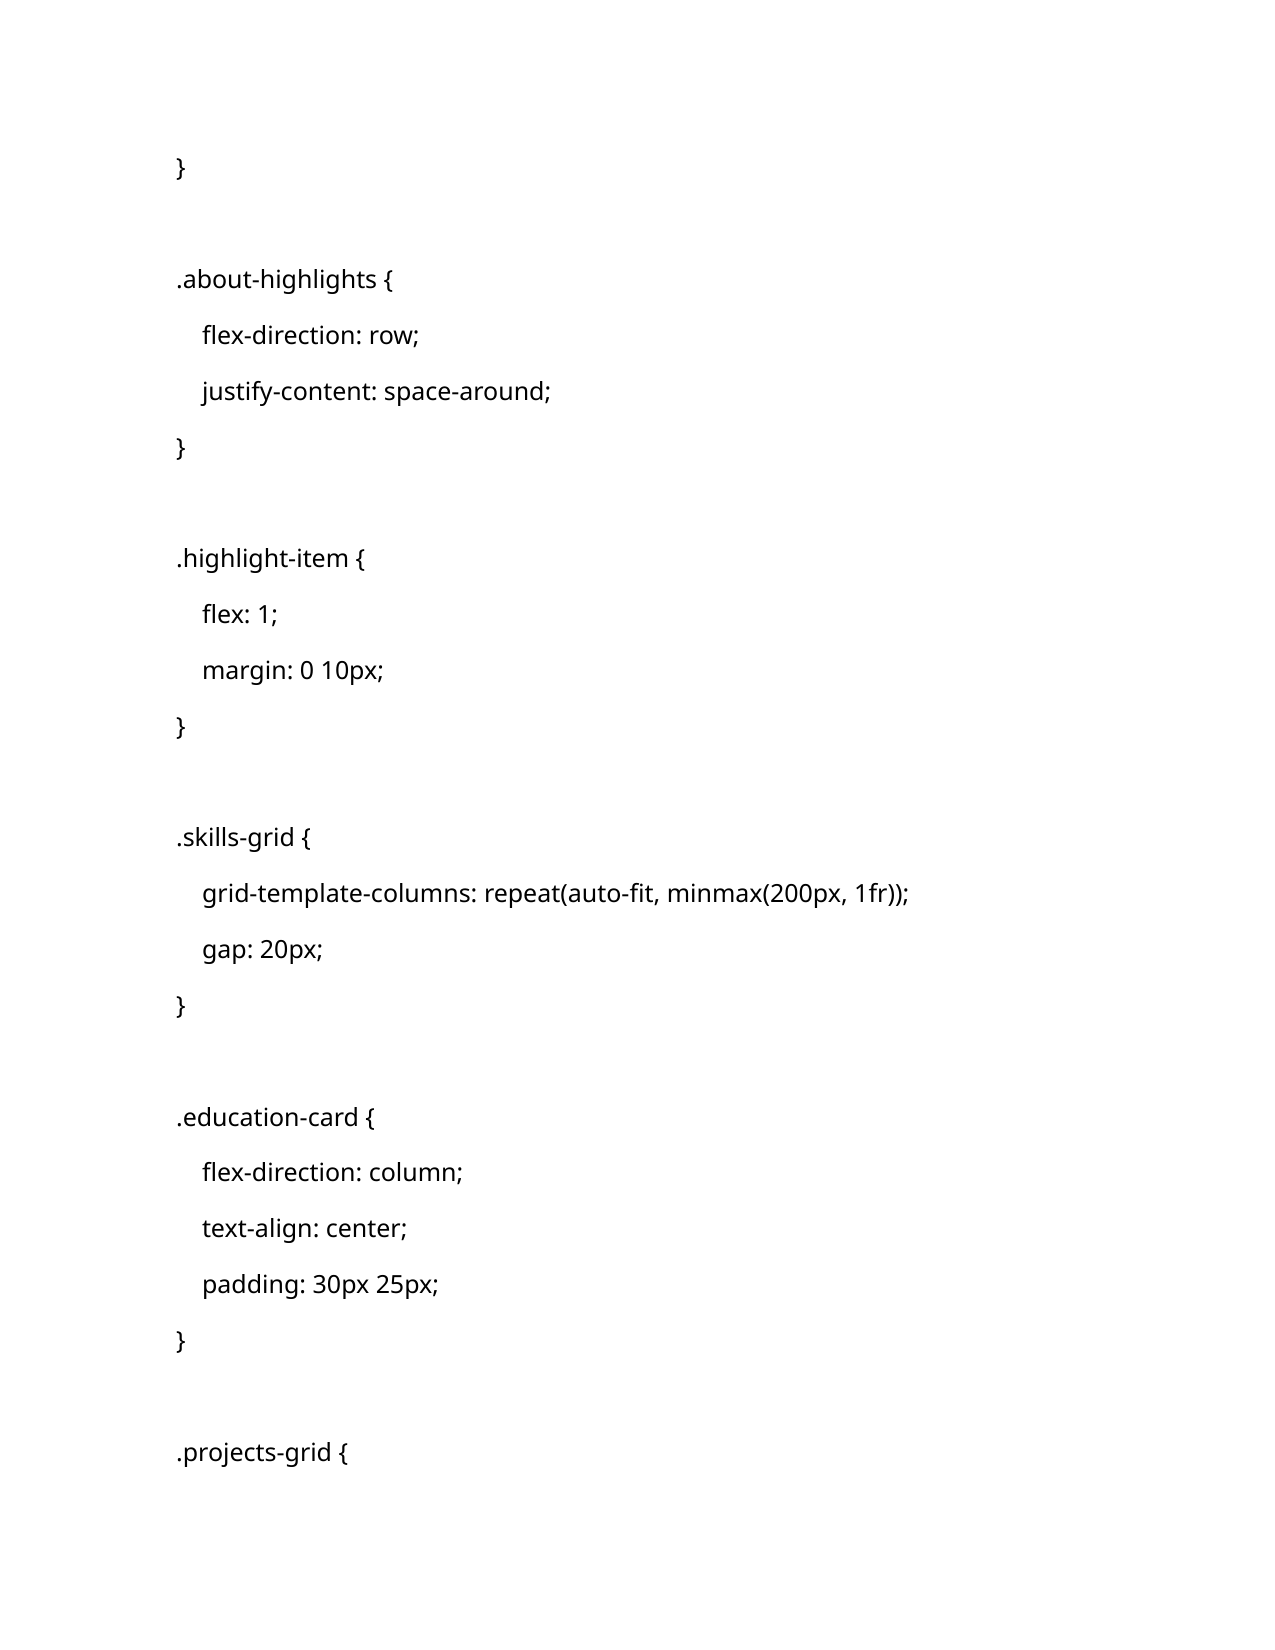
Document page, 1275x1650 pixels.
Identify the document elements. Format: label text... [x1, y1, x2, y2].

text .skills-grid { [150, 820, 1125, 854]
text } [150, 708, 1125, 742]
text .projects-grid { [150, 1434, 1125, 1468]
text } [150, 987, 1125, 1022]
text margin: 0 10px; [150, 652, 1125, 687]
text gap: 20px; [150, 932, 1125, 966]
text justify-content: space-around; [150, 373, 1125, 407]
text padding: 30px 25px; [150, 1267, 1125, 1301]
text flex-direction: column; [150, 1155, 1125, 1189]
text .highlight-item { [150, 541, 1125, 575]
text text-align: center; [150, 1211, 1125, 1245]
text } [150, 429, 1125, 463]
text flex: 1; [150, 597, 1125, 631]
text .about-highlights { [150, 262, 1125, 296]
text } [150, 1322, 1125, 1357]
text flex-direction: row; [150, 317, 1125, 352]
text } [150, 150, 1125, 184]
text .education-card { [150, 1099, 1125, 1133]
text grid-template-columns: repeat(auto-fit, minmax(200px, 1fr)); [150, 876, 1125, 910]
